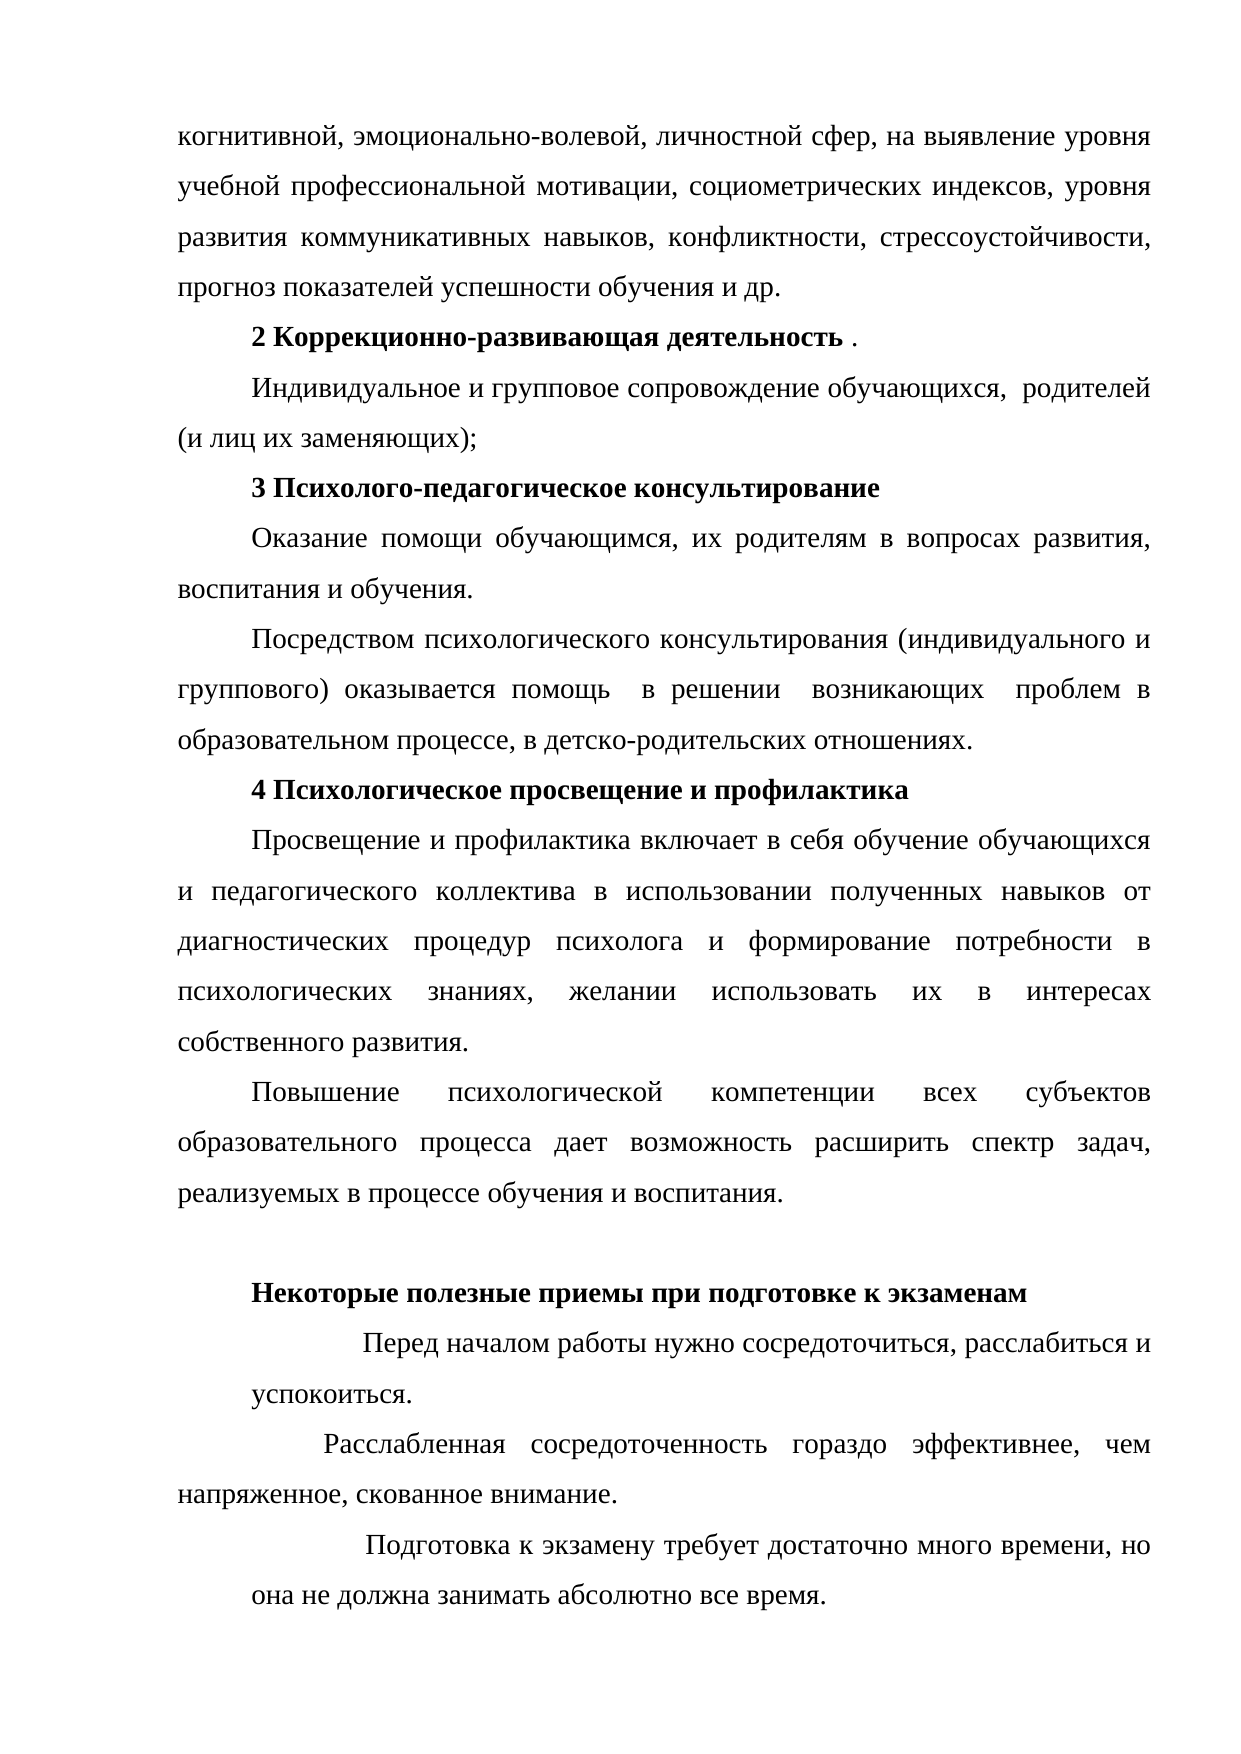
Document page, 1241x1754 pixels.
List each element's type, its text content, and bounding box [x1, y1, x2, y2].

text Посредством психологического консультирования (индивидуального и группового) оказывается помощь в решении возникающих проблем в образовательном процессе, в детско-родительских отношениях. [177, 621, 1152, 755]
text Некоторые полезные приемы при подготовке к экзаменам [177, 1275, 1152, 1309]
text 2 Коррекционно-развивающая деятельность . [177, 319, 1152, 353]
text Оказание помощи обучающимся, их родителям в вопросах развития, воспитания и обучения. [177, 521, 1152, 604]
text Индивидуальное и групповое сопровождение обучающихся, родителей (и лиц их заменяющих); [177, 370, 1152, 453]
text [177, 118, 1152, 303]
text  Подготовка к экзамену требует достаточно много времени, но она не должна занимать абсолютно все время. [251, 1527, 1152, 1611]
text Просвещение и профилактика включает в себя обучение обучающихся и педагогического коллектива в использовании полученных навыков от диагностических процедур психолога и формирование потребности в психологических знаниях, желании использовать их в интересах собственного развития. [177, 822, 1152, 1057]
text 3 Психолого-педагогическое консультирование [177, 470, 1152, 504]
text  Расслабленная сосредоточенность гораздо эффективнее, чем напряженное, скованное внимание. [177, 1426, 1152, 1510]
text Повышение психологической компетенции всех субъектов образовательного процесса дает возможность расширить спектр задач, реализуемых в процессе обучения и воспитания. [177, 1074, 1152, 1208]
text 4 Психологическое просвещение и профилактика [177, 772, 1152, 806]
text  Перед началом работы нужно сосредоточиться, расслабиться и успокоиться. [251, 1326, 1152, 1409]
